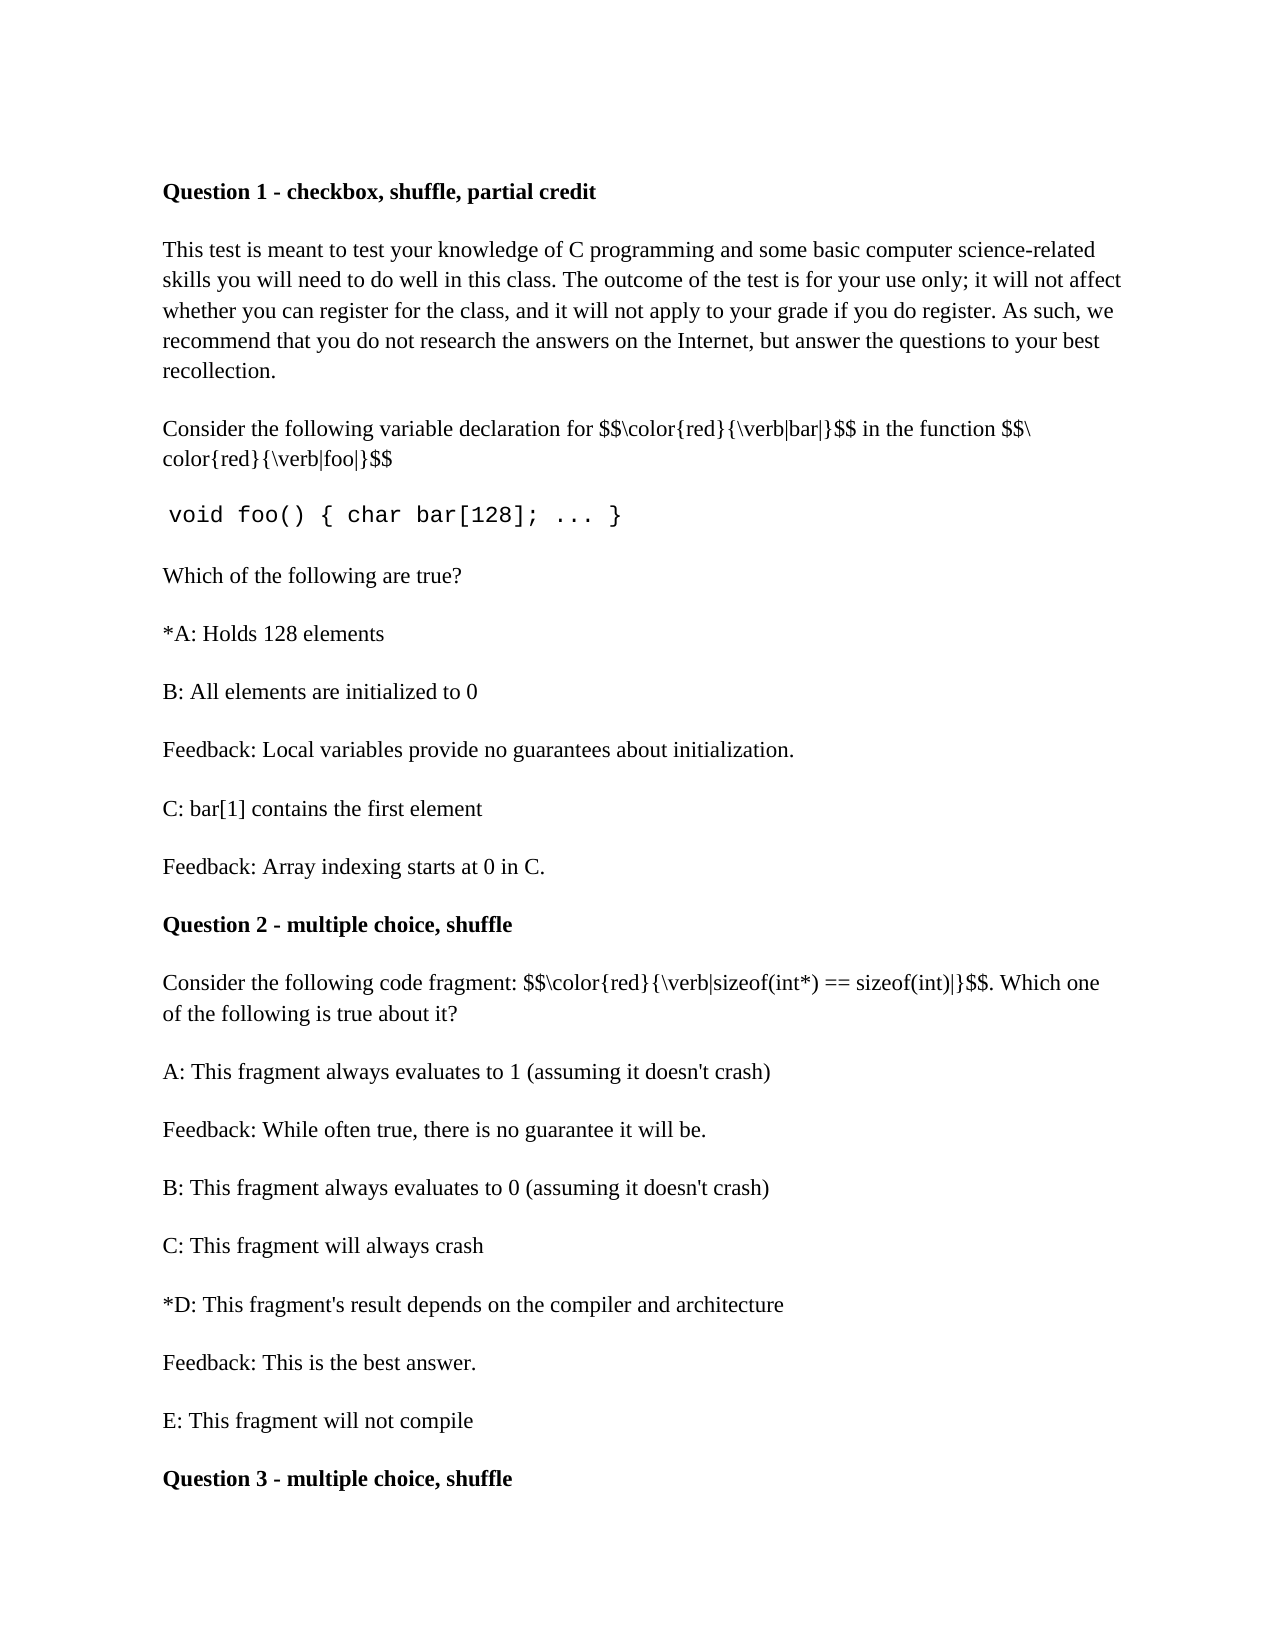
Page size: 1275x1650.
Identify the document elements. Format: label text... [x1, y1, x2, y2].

text E: This fragment will not compile [162, 1407, 1125, 1434]
text A: This fragment always evaluates to 1 (assuming it doesn't crash) [162, 1058, 1125, 1084]
text Feedback: While often true, there is no guarantee it will be. [162, 1116, 1125, 1142]
text B: This fragment always evaluates to 0 (assuming it doesn't crash) [162, 1174, 1125, 1201]
text *D: This fragment's result depends on the compiler and architecture [162, 1291, 1125, 1317]
text Consider the following code fragment: $$\color{red}{\verb|sizeof(int*) == sizeof(int)|}$$. Which one of the following is true about it? [162, 969, 1125, 1026]
text Question 3 - multiple choice, shuffle [162, 1466, 1125, 1492]
text void foo() { char bar[128]; ... } [162, 504, 1125, 530]
text Which of the following are true? [162, 562, 1125, 588]
text C: bar[1] contains the first element [162, 795, 1125, 821]
text Feedback: This is the best answer. [162, 1349, 1125, 1375]
text B: All elements are initialized to 0 [162, 678, 1125, 705]
text C: This fragment will always crash [162, 1233, 1125, 1259]
text Consider the following variable declaration for $$\color{red}{\verb|bar|}$$ in the function $$\color{red}{\verb|foo|}$$ [162, 415, 1125, 472]
text Feedback: Array indexing starts at 0 in C. [162, 853, 1125, 879]
text *A: Holds 128 elements [162, 620, 1125, 646]
text Question 2 - multiple choice, shuffle [162, 911, 1125, 938]
text Feedback: Local variables provide no guarantees about initialization. [162, 737, 1125, 763]
text This test is meant to test your knowledge of C programming and some basic computer science-related skills you will need to do well in this class. The outcome of the test is for your use only; it will not affect whether you can register for the class, and it will not apply to your grade if you do register. As such, we recommend that you do not research the answers on the Internet, but answer the questions to your best recollection. [162, 236, 1125, 383]
text Question 1 - checkbox, shuffle, partial credit [162, 178, 1125, 204]
